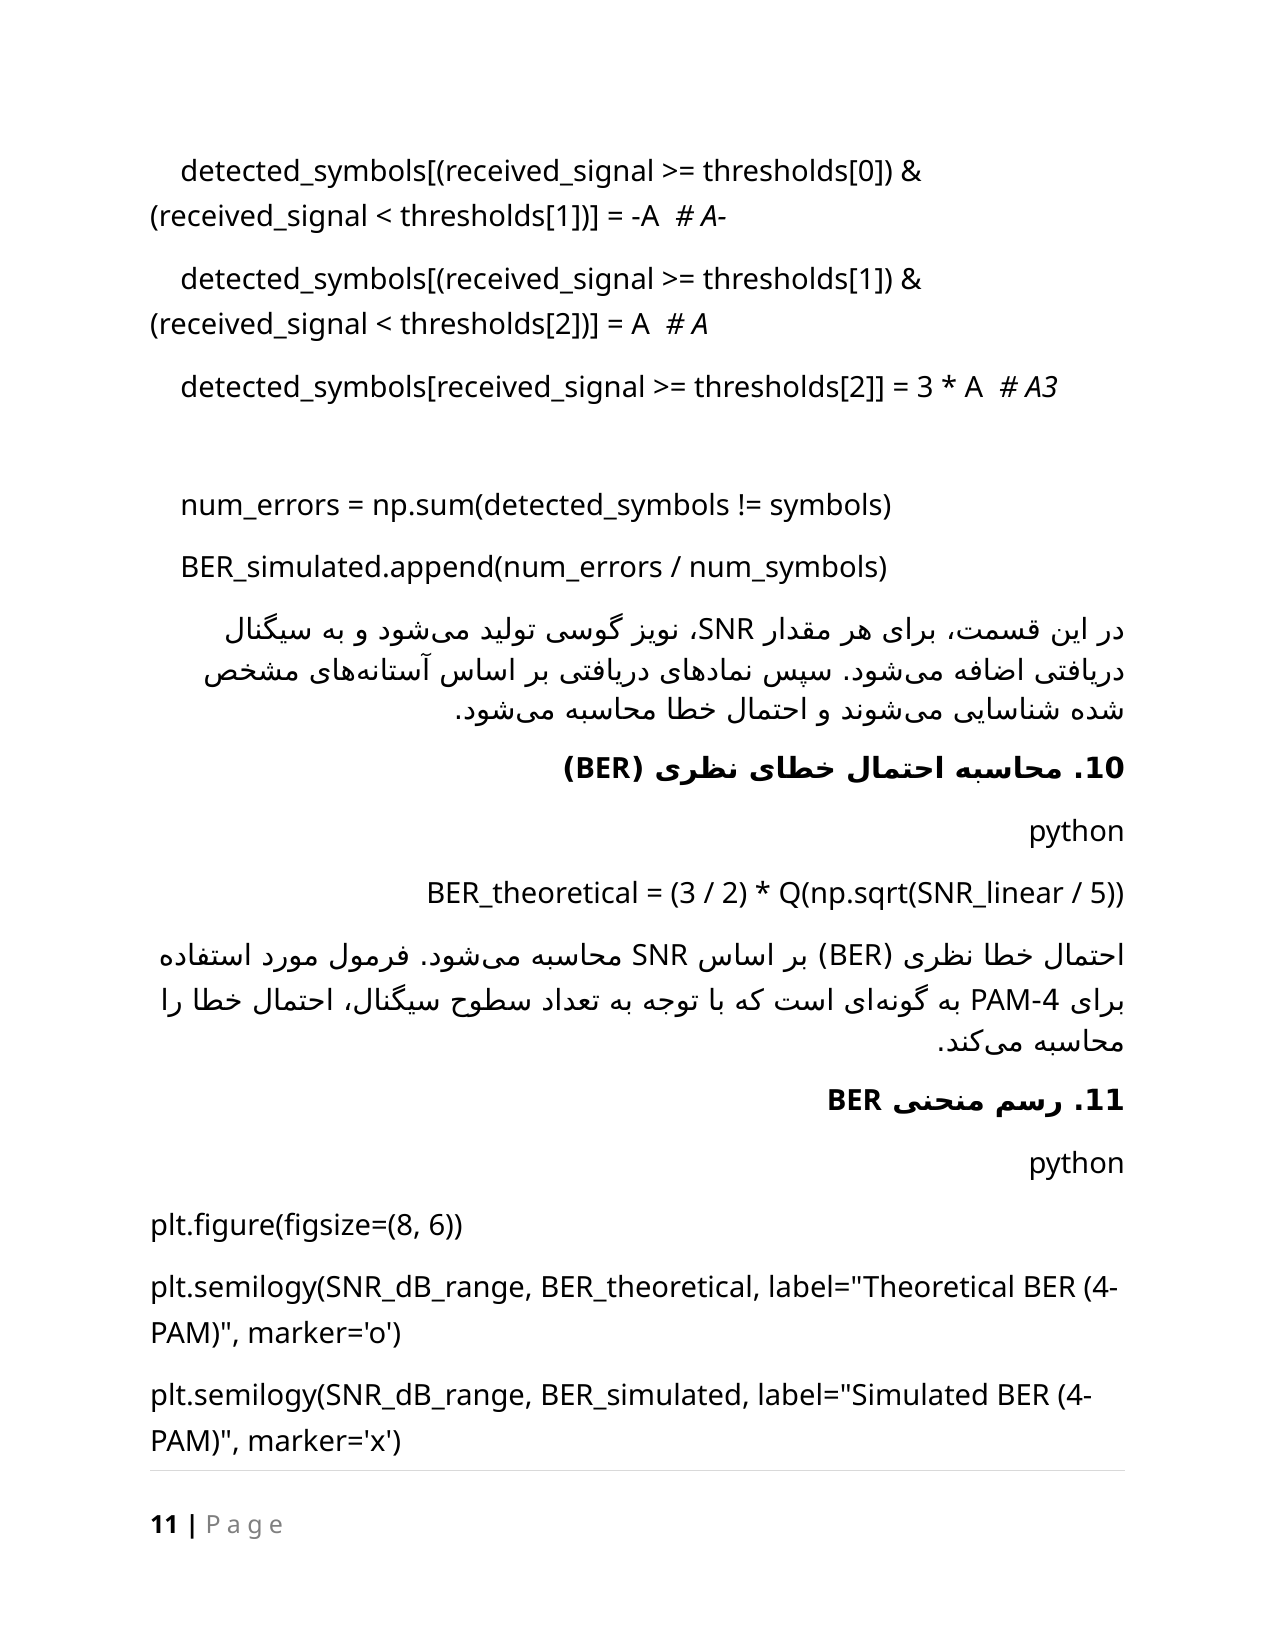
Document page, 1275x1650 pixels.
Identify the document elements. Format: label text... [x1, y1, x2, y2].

text num_errors = np.sum(detected_symbols != symbols) [150, 484, 1125, 524]
text 10. محاسبه احتمال خطای نظری (BER) [150, 748, 1125, 787]
text detected_symbols[(received_signal >= thresholds[1]) & (received_signal < thresholds[2])] = A # A [150, 258, 1125, 343]
text detected_symbols[received_signal >= thresholds[2]] = 3 * A # A3 [150, 366, 1125, 406]
text plt.semilogy(SNR_dB_range, BER_theoretical, label="Theoretical BER (4-PAM)", marker='o') [150, 1267, 1125, 1352]
text detected_symbols[(received_signal >= thresholds[0]) & (received_signal < thresholds[1])] = -A # A- [150, 150, 1125, 235]
text plt.figure(figsize=(8, 6)) [150, 1204, 1125, 1244]
text BER_simulated.append(num_errors / num_symbols) [150, 546, 1125, 586]
text 11. رسم منحنی BER [150, 1080, 1125, 1119]
text BER_theoretical = (3 / 2) * Q(np.sqrt(SNR_linear / 5)) [150, 872, 1125, 912]
text python [150, 1142, 1125, 1182]
text در این قسمت، برای هر مقدار SNR، نویز گوسی تولید می‌شود و به سیگنال دریافتی اضافه می‌شود. سپس نمادهای دریافتی بر اساس آستانه‌های مشخص شده شناسایی می‌شوند و احتمال خطا محاسبه می‌شود. [150, 608, 1125, 726]
text plt.semilogy(SNR_dB_range, BER_simulated, label="Simulated BER (4-PAM)", marker='x') [150, 1374, 1125, 1460]
text python [150, 810, 1125, 850]
text احتمال خطا نظری (BER) بر اساس SNR محاسبه می‌شود. فرمول مورد استفاده برای 4-PAM به گونه‌ای است که با توجه به تعداد سطوح سیگنال، احتمال خطا را محاسبه می‌کند. [150, 935, 1125, 1058]
